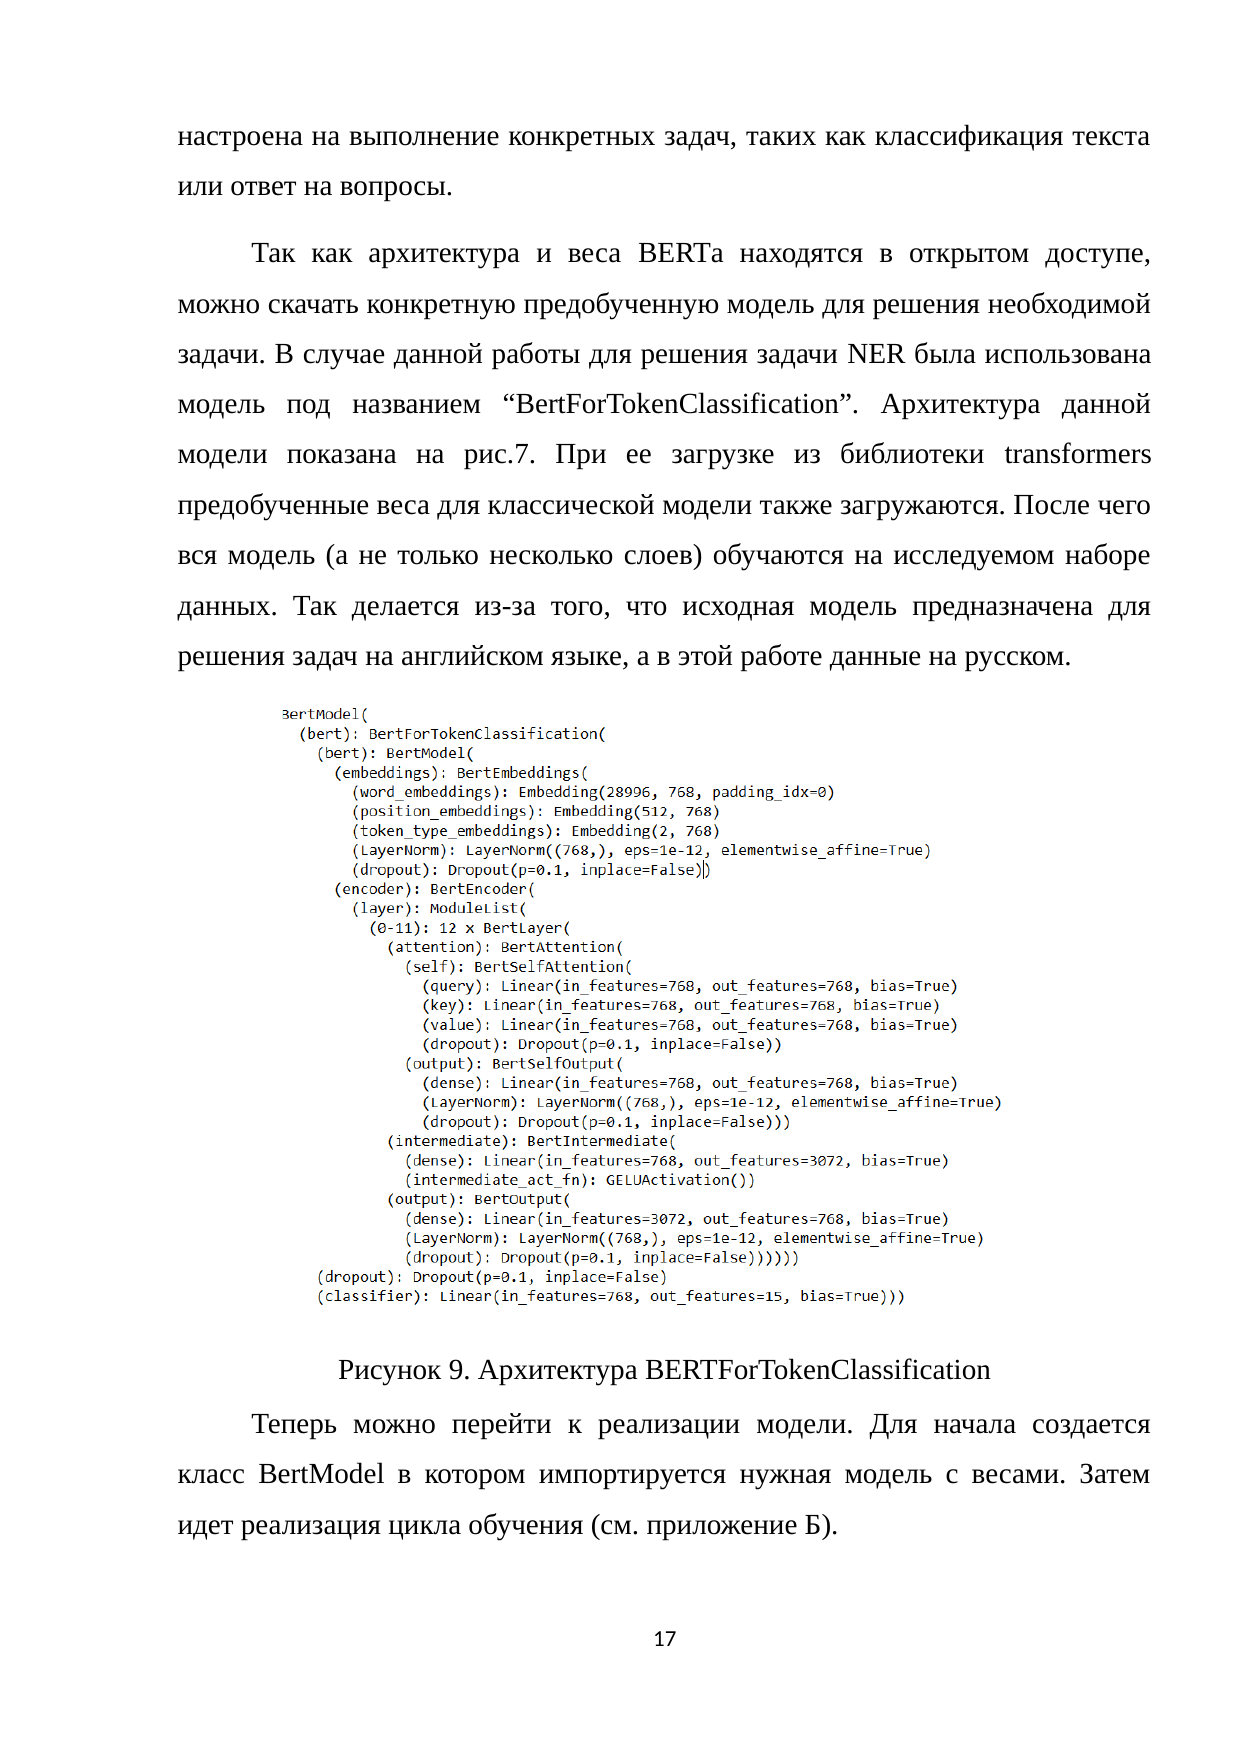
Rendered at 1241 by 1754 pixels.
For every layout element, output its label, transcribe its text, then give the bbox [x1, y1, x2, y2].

text Рисунок 9. Архитектура BERTForTokenClassification [177, 1352, 1152, 1385]
picture [282, 705, 1046, 1322]
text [177, 118, 1152, 202]
text Теперь можно перейти к реализации модели. Для начала создается класс BertModel в котором импортируется нужная модель с весами. Затем идет реализация цикла обучения (см. приложение Б). [177, 1406, 1152, 1540]
text Так как архитектура и веса BERTа находятся в открытом доступе, можно скачать конкретную предобученную модель для решения необходимой задачи. В случае данной работы для решения задачи NER была использована модель под названием “BertForTokenClassification”. Архитектура данной модели показана на рис.7. При ее загрузке из библиотеки transformers предобученные веса для классической модели также загружаются. После чего вся модель (а не только несколько слоев) обучаются на исследуемом наборе данных. Так делается из-за того, что исходная модель предназначена для решения задач на английском языке, а в этой работе данные на русском. [177, 235, 1152, 671]
